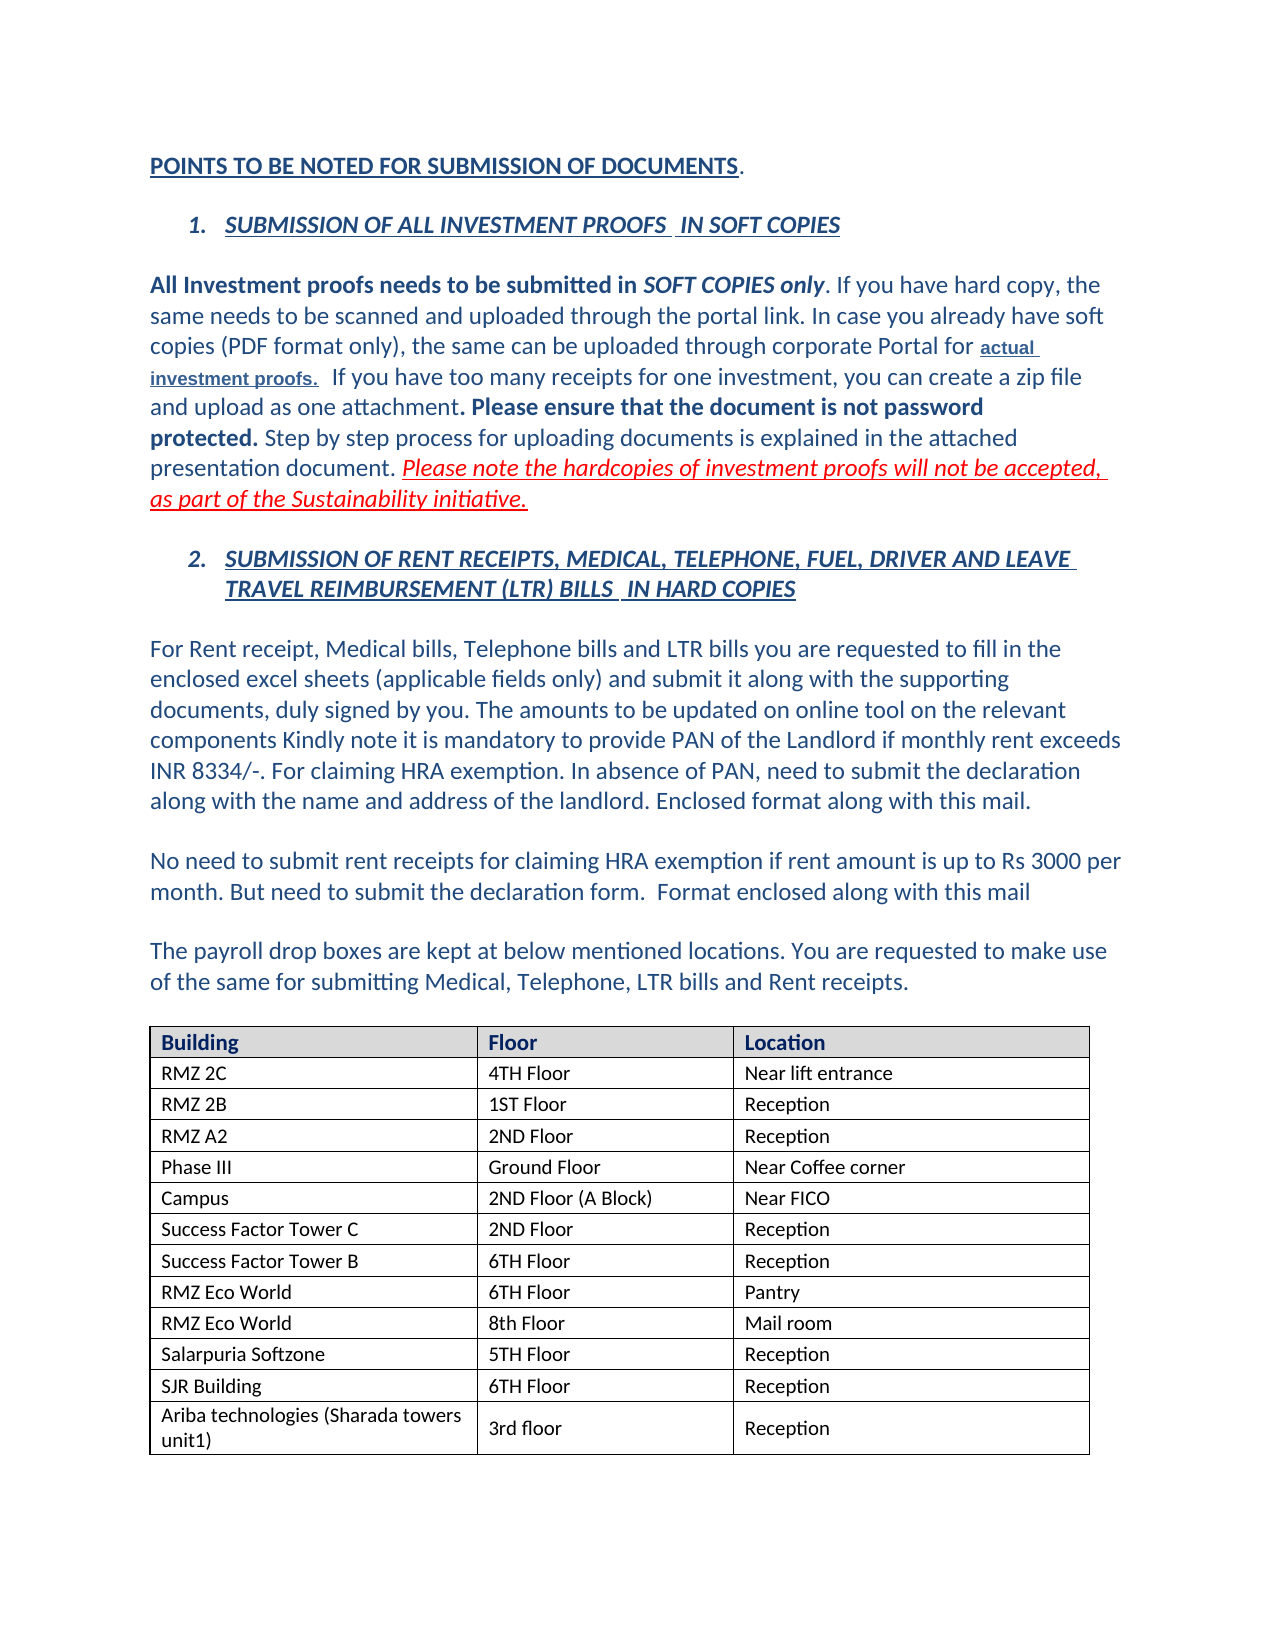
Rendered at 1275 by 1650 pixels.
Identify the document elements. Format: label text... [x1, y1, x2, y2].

table_cell Phase III [151, 1152, 477, 1182]
table_cell 4TH Floor [478, 1058, 733, 1088]
table_cell Salarpuria Softzone [151, 1339, 477, 1369]
table_cell Campus [151, 1183, 477, 1213]
table_cell Reception [734, 1339, 1089, 1369]
table_cell 2ND Floor [478, 1214, 733, 1244]
text POINTS TO BE NOTED FOR SUBMISSION OF DOCUMENTS. [150, 150, 1125, 181]
text No need to submit rent receipts for claiming HRA exemption if rent amount is up to Rs 3000 per month. But need to submit the declaration form. Format enclosed along with this mail [150, 845, 1125, 906]
table_header Building [151, 1027, 477, 1057]
table_cell 3rd floor [478, 1402, 733, 1454]
table_cell 1ST Floor [478, 1089, 733, 1119]
table_cell 6TH Floor [478, 1277, 733, 1307]
table_cell Reception [734, 1120, 1089, 1151]
list SUBMISSION OF RENT RECEIPTS, MEDICAL, TELEPHONE, FUEL, DRIVER AND LEAVE TRAVEL REIMBURSEMENT (LTR) BILLS IN HARD COPIES [187, 543, 1125, 604]
table_cell RMZ Eco World [151, 1277, 477, 1307]
table_cell Near FICO [734, 1183, 1089, 1213]
table_cell RMZ Eco World [151, 1308, 477, 1338]
table_cell Reception [734, 1245, 1089, 1276]
table_cell 5TH Floor [478, 1339, 733, 1369]
table_cell Reception [734, 1402, 1089, 1454]
table_cell 2ND Floor [478, 1120, 733, 1151]
table_cell 2ND Floor (A Block) [478, 1183, 733, 1213]
text The payroll drop boxes are kept at below mentioned locations. You are requested to make use of the same for submitting Medical, Telephone, LTR bills and Rent receipts. [150, 935, 1125, 996]
table_cell Success Factor Tower B [151, 1245, 477, 1276]
table_cell Near Coffee corner [734, 1152, 1089, 1182]
table_cell Reception [734, 1089, 1089, 1119]
table_cell Ground Floor [478, 1152, 733, 1182]
table_cell 8th Floor [478, 1308, 733, 1338]
table_header Location [734, 1027, 1089, 1057]
table_cell 6TH Floor [478, 1370, 733, 1401]
table_cell RMZ A2 [151, 1120, 477, 1151]
table_cell Reception [734, 1214, 1089, 1244]
table_header Floor [478, 1027, 733, 1057]
text All Investment proofs needs to be submitted in SOFT COPIES only. If you have hard copy, the same needs to be scanned and uploaded through the portal link. In case you already have soft copies (PDF format only), the same can be uploaded through corporate Portal for actual investment proofs. If you have too many receipts for one investment, you can create a zip file and upload as one attachment. Please ensure that the document is not password protected. Step by step process for uploading documents is explained in the attached presentation document. Please note the hardcopies of investment proofs will not be accepted, as part of the Sustainability initiative. [150, 269, 1125, 513]
list SUBMISSION OF ALL INVESTMENT PROOFS IN SOFT COPIES [187, 210, 1125, 240]
table_cell Near lift entrance [734, 1058, 1089, 1088]
table_cell Reception [734, 1370, 1089, 1401]
table_cell Ariba technologies (Sharada towers unit1) [151, 1402, 477, 1454]
table_cell SJR Building [151, 1370, 477, 1401]
table_cell Pantry [734, 1277, 1089, 1307]
table_cell Mail room [734, 1308, 1089, 1338]
table_cell 6TH Floor [478, 1245, 733, 1276]
table_cell Success Factor Tower C [151, 1214, 477, 1244]
table_cell RMZ 2B [151, 1089, 477, 1119]
table_cell RMZ 2C [151, 1058, 477, 1088]
text For Rent receipt, Medical bills, Telephone bills and LTR bills you are requested to fill in the enclosed excel sheets (applicable fields only) and submit it along with the supporting documents, duly signed by you. The amounts to be updated on online tool on the relevant components Kindly note it is mandatory to provide PAN of the Landlord if monthly rent exceeds INR 8334/-. For claiming HRA exemption. In absence of PAN, need to submit the declaration along with the name and address of the landlord. Enclosed format along with this mail. [150, 633, 1125, 816]
